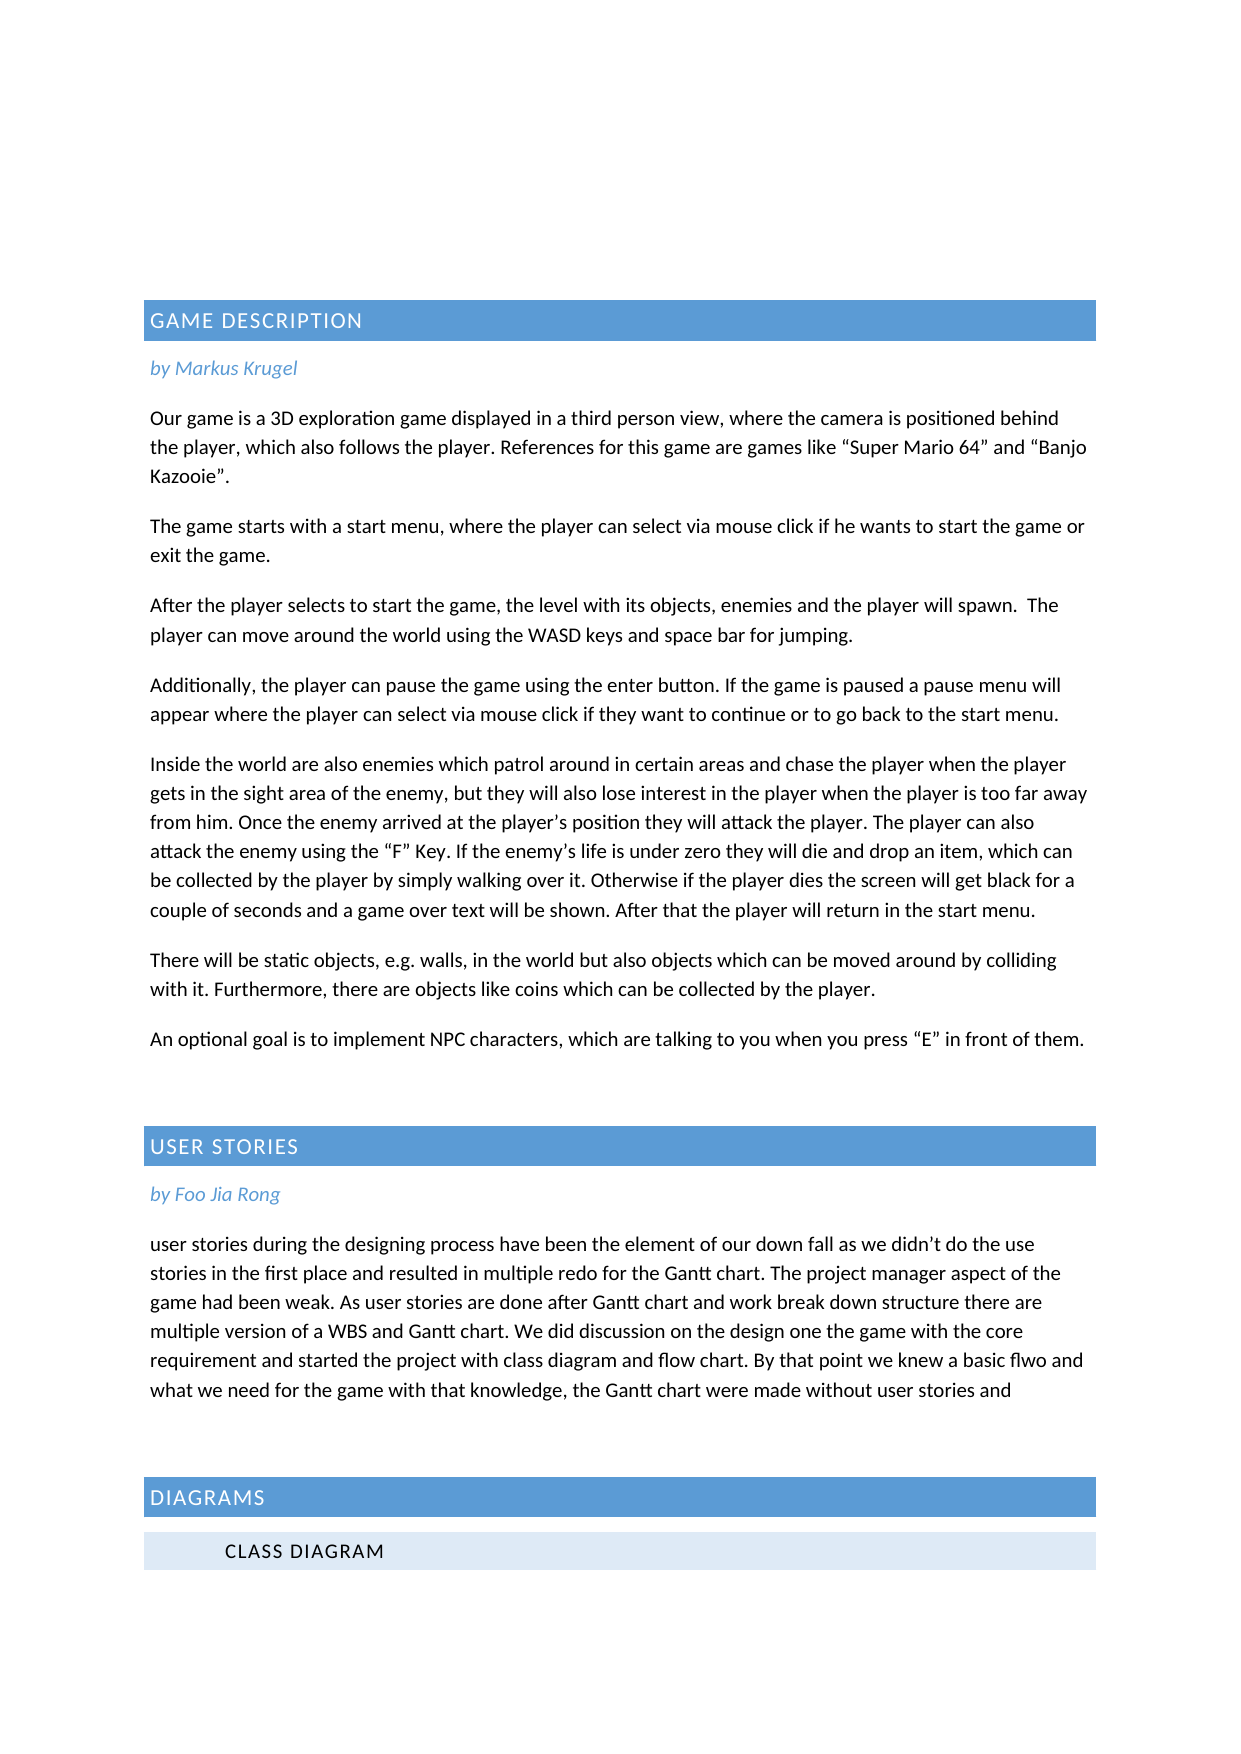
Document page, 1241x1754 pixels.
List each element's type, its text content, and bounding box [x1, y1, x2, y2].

subtitle Diagrams [150, 1483, 1090, 1511]
text user stories during the designing process have been the element of our down fall as we didn’t do the use stories in the first place and resulted in multiple redo for the Gantt chart. The project manager aspect of the game had been weak. As user stories are done after Gantt chart and work break down structure there are multiple version of a WBS and Gantt chart. We did discussion on the design one the game with the core requirement and started the project with class diagram and flow chart. By that point we knew a basic flwo and what we need for the game with that knowledge, the Gantt chart were made without user stories and [150, 1231, 1090, 1402]
text There will be static objects, e.g. walls, in the world but also objects which can be moved around by colliding with it. Furthermore, there are objects like coins which can be collected by the player. [150, 947, 1090, 1001]
text Our game is a 3D exploration game displayed in a third person view, where the camera is positioned behind the player, which also follows the player. References for this game are games like “Super Mario 64” and “Banjo Kazooie”. [150, 405, 1090, 489]
subtitle Game Description [150, 306, 1090, 334]
subtitle User stories [150, 1132, 1090, 1160]
text by Markus Krugel [150, 355, 1090, 381]
text After the player selects to start the game, the level with its objects, enemies and the player will spawn. The player can move around the world using the WASD keys and space bar for jumping. [150, 593, 1090, 647]
text by Foo Jia Rong [150, 1181, 1090, 1206]
text The game starts with a start menu, where the player can select via mouse click if he wants to start the game or exit the game. [150, 513, 1090, 568]
text An optional goal is to implement NPC characters, which are talking to you when you press “E” in front of them. [150, 1026, 1090, 1051]
subtitle Class Diagram [150, 1538, 1090, 1564]
text Inside the world are also enemies which patrol around in certain areas and chase the player when the player gets in the sight area of the enemy, but they will also lose interest in the player when the player is too far away from him. Once the enemy arrived at the player’s position they will attack the player. The player can also attack the enemy using the “F” Key. If the enemy’s life is under zero they will die and drop an item, which can be collected by the player by simply walking over it. Otherwise if the player dies the screen will get black for a couple of seconds and a game over text will be shown. After that the player will return in the start menu. [150, 751, 1090, 922]
text Additionally, the player can pause the game using the enter button. If the game is paused a pause menu will appear where the player can select via mouse click if they want to continue or to go back to the start menu. [150, 672, 1090, 726]
